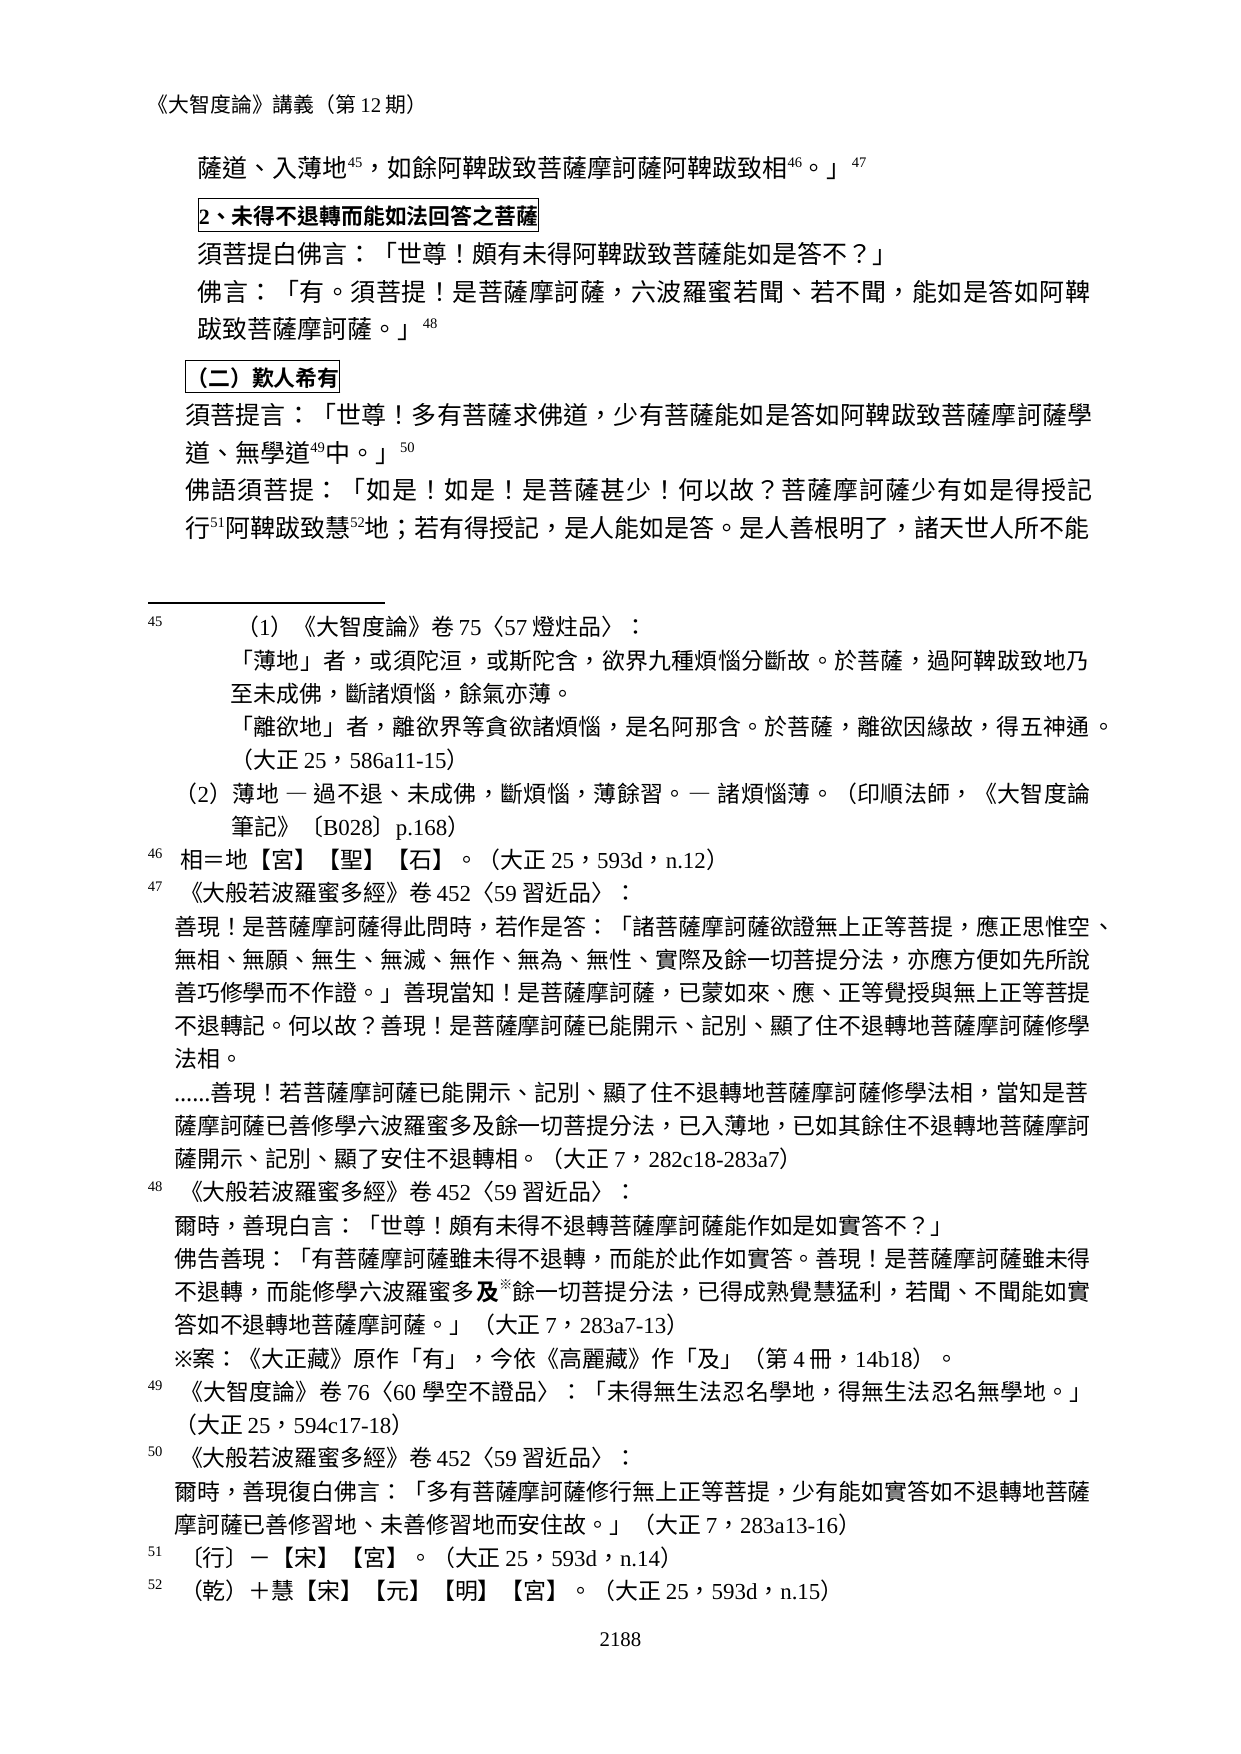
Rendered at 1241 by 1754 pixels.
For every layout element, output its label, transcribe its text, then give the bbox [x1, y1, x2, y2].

text 若是菩薩摩訶薩能說、能示、能答阿鞞跋致所學相，當知是菩薩摩訶薩已習學菩薩道、入薄地，如餘阿鞞跋致菩薩摩訶薩阿鞞跋致相。」 [198, 148, 1092, 185]
text 2、未得不退轉而能如法回答之菩薩 [198, 196, 1092, 234]
text 佛言：「有。須菩提！是菩薩摩訶薩，六波羅蜜若聞、若不聞，能如是答如阿鞞跋致菩薩摩訶薩。」 [198, 271, 1092, 346]
text 佛語須菩提：「如是！如是！是菩薩甚少！何以故？菩薩摩訶薩少有如是得授記行阿鞞跋致慧地；若有得授記，是人能如是答。是人善根明了，諸天世人所不能壞。」 [185, 470, 1092, 545]
text 須菩提言：「世尊！多有菩薩求佛道，少有菩薩能如是答如阿鞞跋致菩薩摩訶薩學道、無學道中。」 [185, 395, 1092, 470]
text 須菩提白佛言：「世尊！頗有未得阿鞞跋致菩薩能如是答不？」 [198, 234, 1092, 271]
text （二）歎人希有 [185, 358, 1092, 395]
